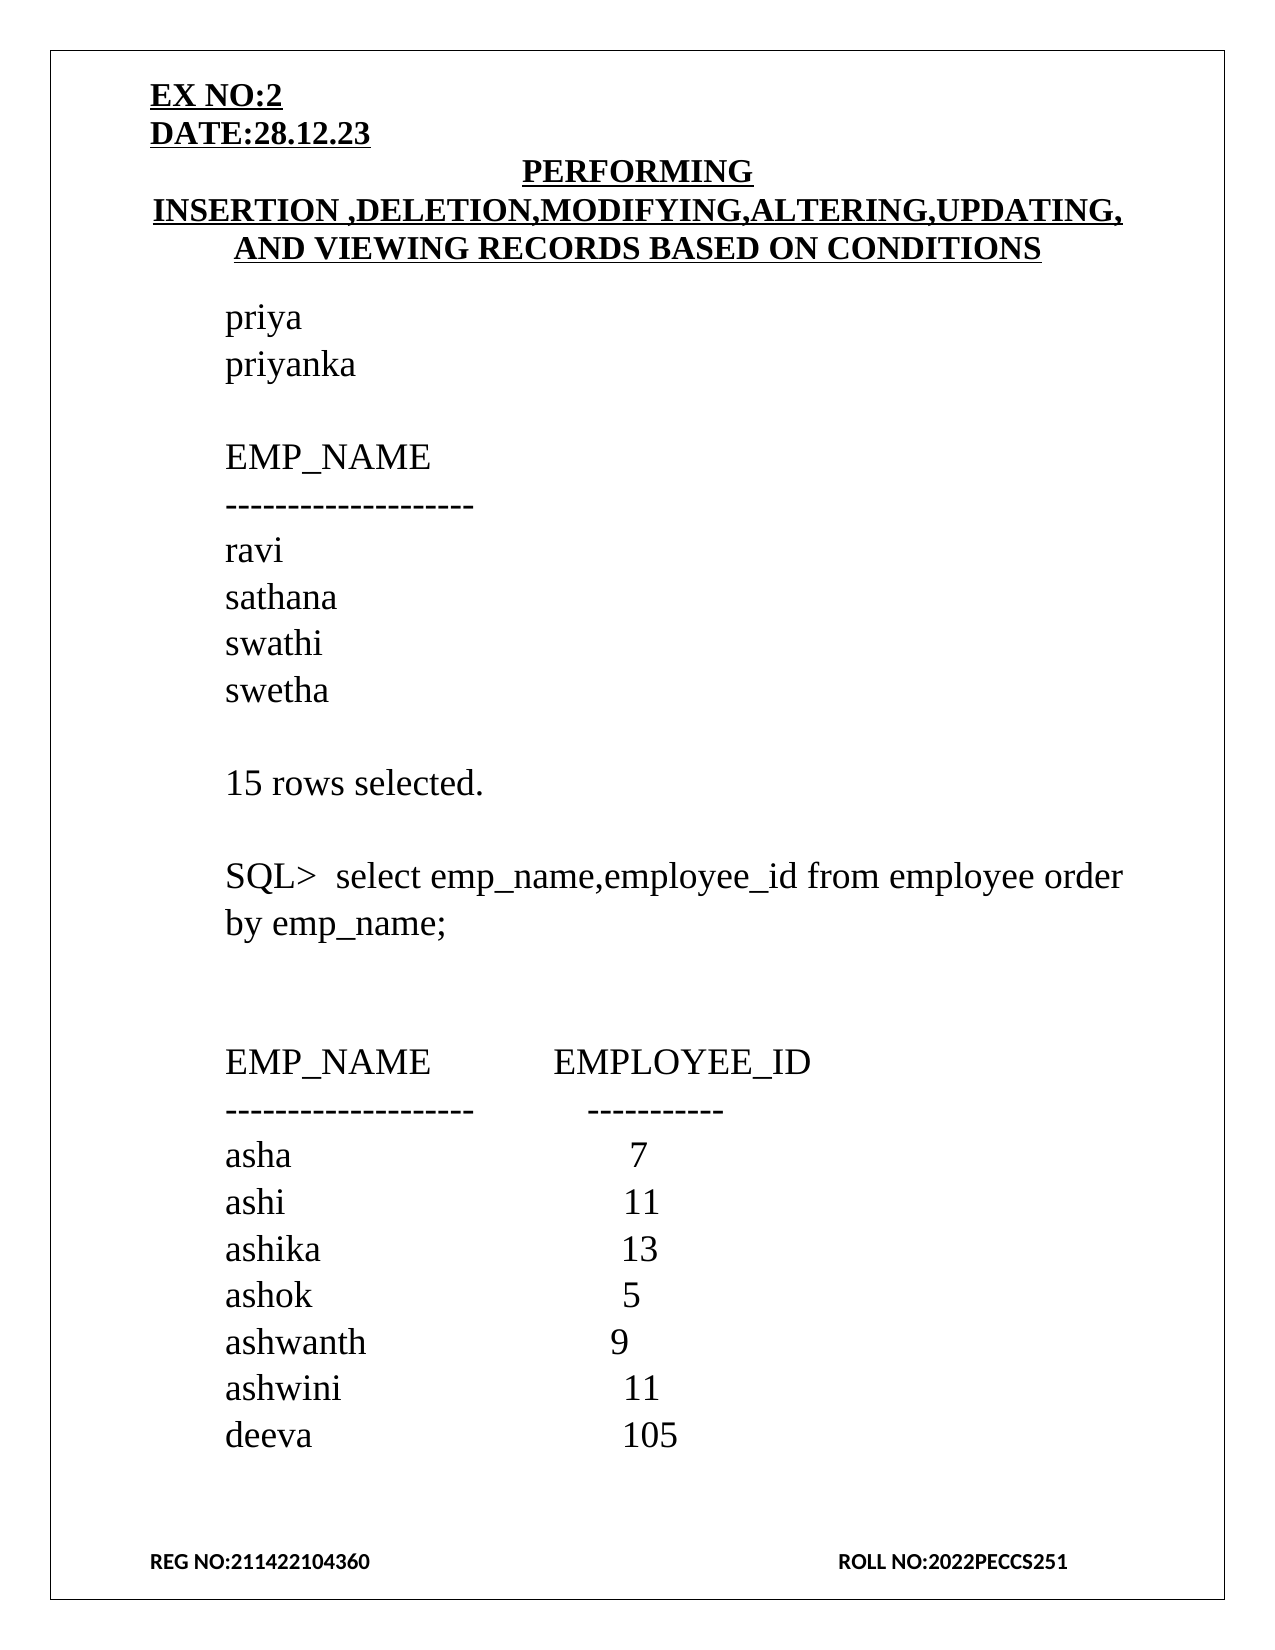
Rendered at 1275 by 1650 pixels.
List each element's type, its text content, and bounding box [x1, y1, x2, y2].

list ashi 11 [225, 1179, 1125, 1222]
list -------------------- [225, 481, 1125, 524]
list 15 rows selected. [225, 760, 1125, 803]
list sathana [225, 574, 1125, 617]
list ashika 13 [225, 1226, 1125, 1269]
list swetha [225, 667, 1125, 710]
list SQL> select emp_name,employee_id from employee order by emp_name; [225, 853, 1125, 943]
list ashok 5 [225, 1272, 1125, 1316]
list ashwanth 9 [225, 1319, 1125, 1362]
list ravi [225, 527, 1125, 571]
list priya [225, 295, 1125, 338]
list -------------------- ----------- [225, 1086, 1125, 1129]
list ashwini 11 [225, 1366, 1125, 1409]
list EMP_NAME EMPLOYEE_ID [225, 1040, 1125, 1083]
list EMP_NAME [225, 434, 1125, 477]
list swathi [225, 621, 1125, 664]
list asha 7 [225, 1133, 1125, 1176]
list priyanka [225, 341, 1125, 384]
list deeva 105 [225, 1412, 1125, 1455]
